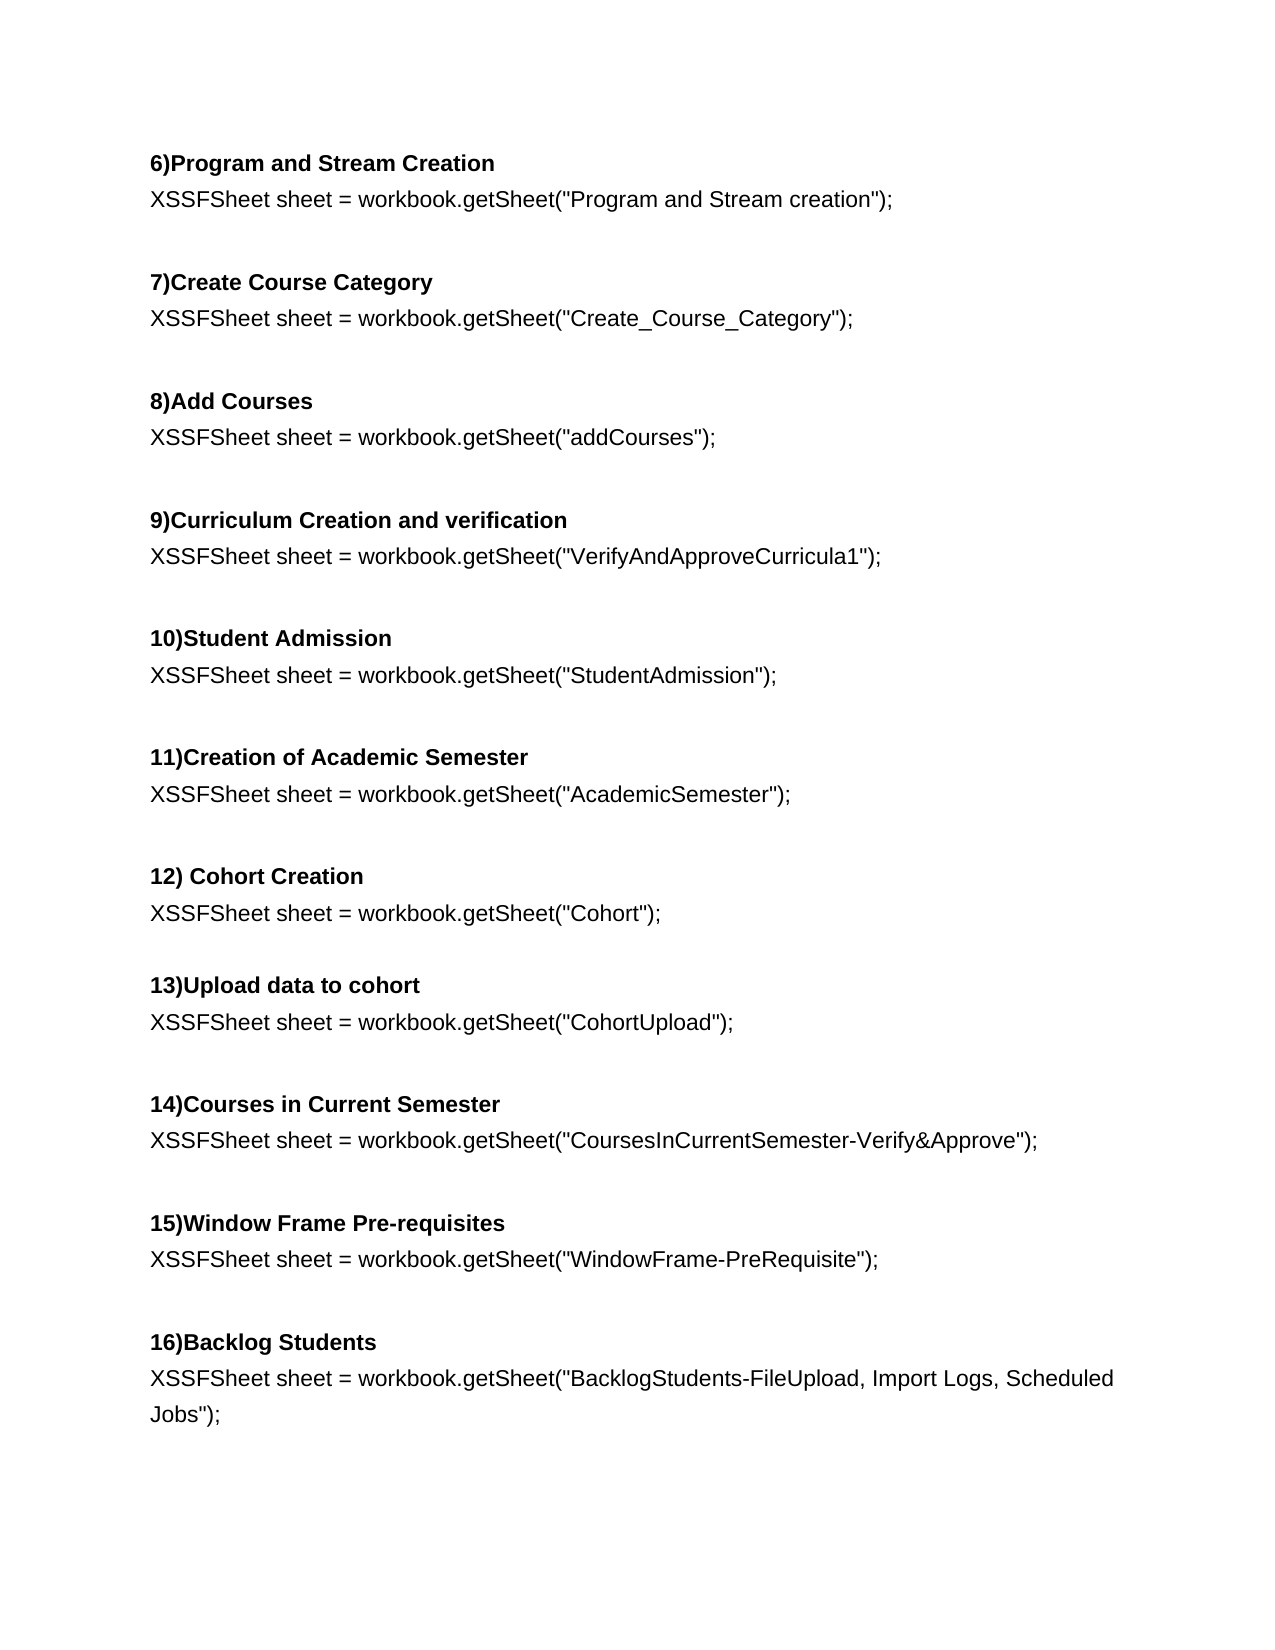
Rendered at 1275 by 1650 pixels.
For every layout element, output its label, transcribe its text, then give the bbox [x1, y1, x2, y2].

text 8)Add Courses [150, 388, 1125, 414]
text 14)Courses in Current Semester [150, 1091, 1125, 1117]
text XSSFSheet sheet = workbook.getSheet("Program and Stream creation"); [150, 186, 1125, 213]
text XSSFSheet sheet = workbook.getSheet("addCourses"); [150, 424, 1125, 450]
text 11)Creation of Academic Semester [150, 744, 1125, 771]
text XSSFSheet sheet = workbook.getSheet("Cohort"); [150, 899, 1125, 926]
text 9)Curriculum Creation and verification [150, 507, 1125, 533]
text 16)Backlog Students [150, 1329, 1125, 1355]
text XSSFSheet sheet = workbook.getSheet("CohortUpload"); [150, 1008, 1125, 1035]
text 7)Create Course Category [150, 269, 1125, 295]
text 15)Window Frame Pre-requisites [150, 1210, 1125, 1236]
text 6)Program and Stream Creation [150, 150, 1125, 176]
text 13)Upload data to cohort [150, 972, 1125, 998]
text XSSFSheet sheet = workbook.getSheet("BacklogStudents-FileUpload, Import Logs, Scheduled Jobs"); [150, 1365, 1125, 1428]
text 10)Student Admission [150, 625, 1125, 652]
text XSSFSheet sheet = workbook.getSheet("CoursesInCurrentSemester-Verify&Approve"); [150, 1127, 1125, 1154]
text XSSFSheet sheet = workbook.getSheet("StudentAdmission"); [150, 662, 1125, 688]
text 12) Cohort Creation [150, 863, 1125, 889]
text XSSFSheet sheet = workbook.getSheet("AcademicSemester"); [150, 781, 1125, 807]
text XSSFSheet sheet = workbook.getSheet("Create_Course_Category"); [150, 305, 1125, 332]
text XSSFSheet sheet = workbook.getSheet("WindowFrame-PreRequisite"); [150, 1246, 1125, 1273]
text XSSFSheet sheet = workbook.getSheet("VerifyAndApproveCurricula1"); [150, 543, 1125, 569]
